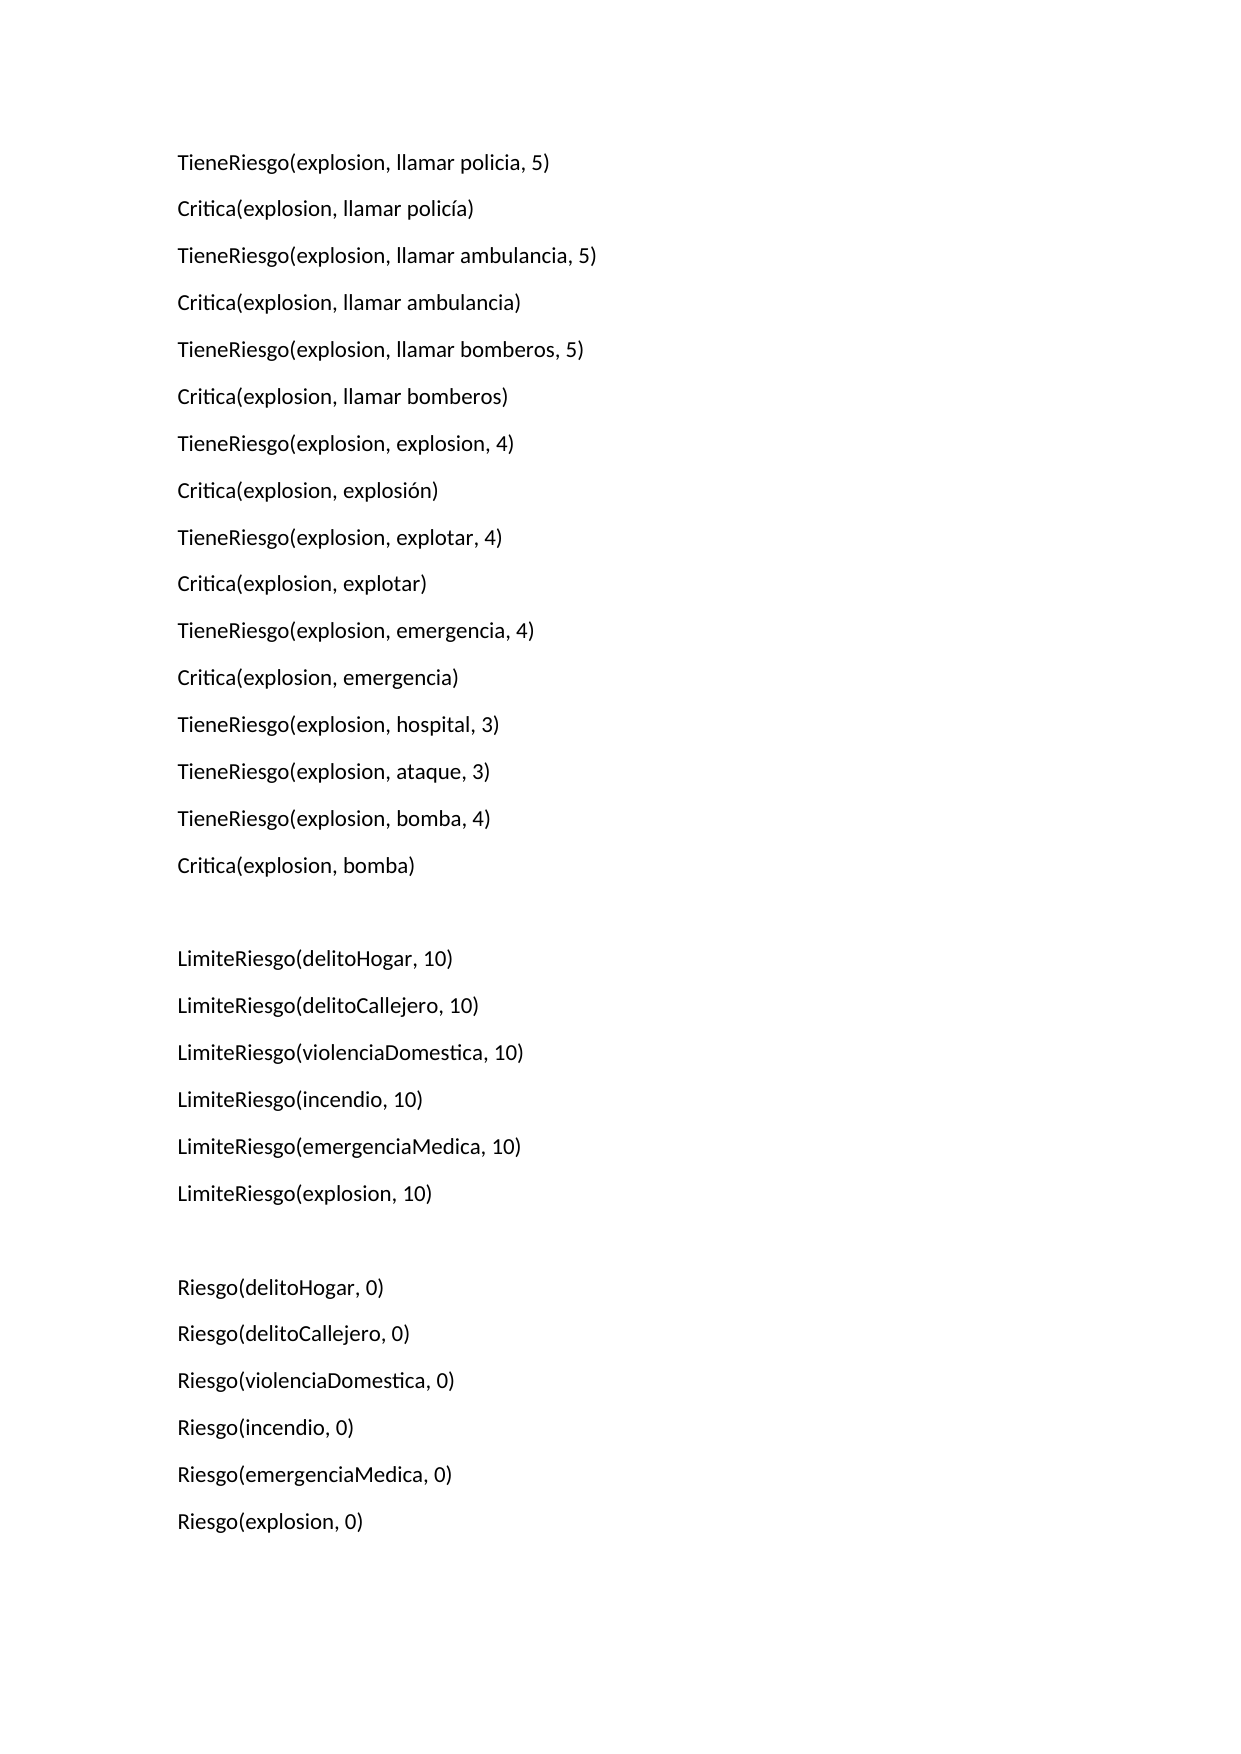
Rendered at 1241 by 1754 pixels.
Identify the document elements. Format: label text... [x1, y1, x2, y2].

text Critica(explosion, llamar policía) [177, 194, 1063, 222]
text Critica(explosion, bomba) [177, 851, 1063, 879]
text TieneRiesgo(explosion, ataque, 3) [177, 757, 1063, 785]
text TieneRiesgo(explosion, hospital, 3) [177, 710, 1063, 738]
text Critica(explosion, explosión) [177, 476, 1063, 504]
text TieneRiesgo(explosion, llamar ambulancia, 5) [177, 241, 1063, 269]
text TieneRiesgo(explosion, llamar policia, 5) [177, 148, 1063, 176]
text TieneRiesgo(explosion, bomba, 4) [177, 804, 1063, 832]
text Riesgo(emergenciaMedica, 0) [177, 1460, 1063, 1488]
text Critica(explosion, llamar bomberos) [177, 382, 1063, 410]
text LimiteRiesgo(explosion, 10) [177, 1179, 1063, 1207]
text LimiteRiesgo(incendio, 10) [177, 1085, 1063, 1113]
text Riesgo(delitoHogar, 0) [177, 1273, 1063, 1301]
text TieneRiesgo(explosion, llamar bomberos, 5) [177, 335, 1063, 363]
text TieneRiesgo(explosion, explosion, 4) [177, 429, 1063, 457]
text LimiteRiesgo(emergenciaMedica, 10) [177, 1132, 1063, 1160]
text LimiteRiesgo(delitoHogar, 10) [177, 944, 1063, 972]
text Riesgo(violenciaDomestica, 0) [177, 1366, 1063, 1394]
text LimiteRiesgo(violenciaDomestica, 10) [177, 1038, 1063, 1066]
text Critica(explosion, explotar) [177, 569, 1063, 597]
text Critica(explosion, emergencia) [177, 663, 1063, 691]
text TieneRiesgo(explosion, emergencia, 4) [177, 616, 1063, 644]
text LimiteRiesgo(delitoCallejero, 10) [177, 991, 1063, 1019]
text Riesgo(explosion, 0) [177, 1507, 1063, 1535]
text Critica(explosion, llamar ambulancia) [177, 288, 1063, 316]
text TieneRiesgo(explosion, explotar, 4) [177, 523, 1063, 551]
text Riesgo(incendio, 0) [177, 1413, 1063, 1441]
text Riesgo(delitoCallejero, 0) [177, 1319, 1063, 1347]
